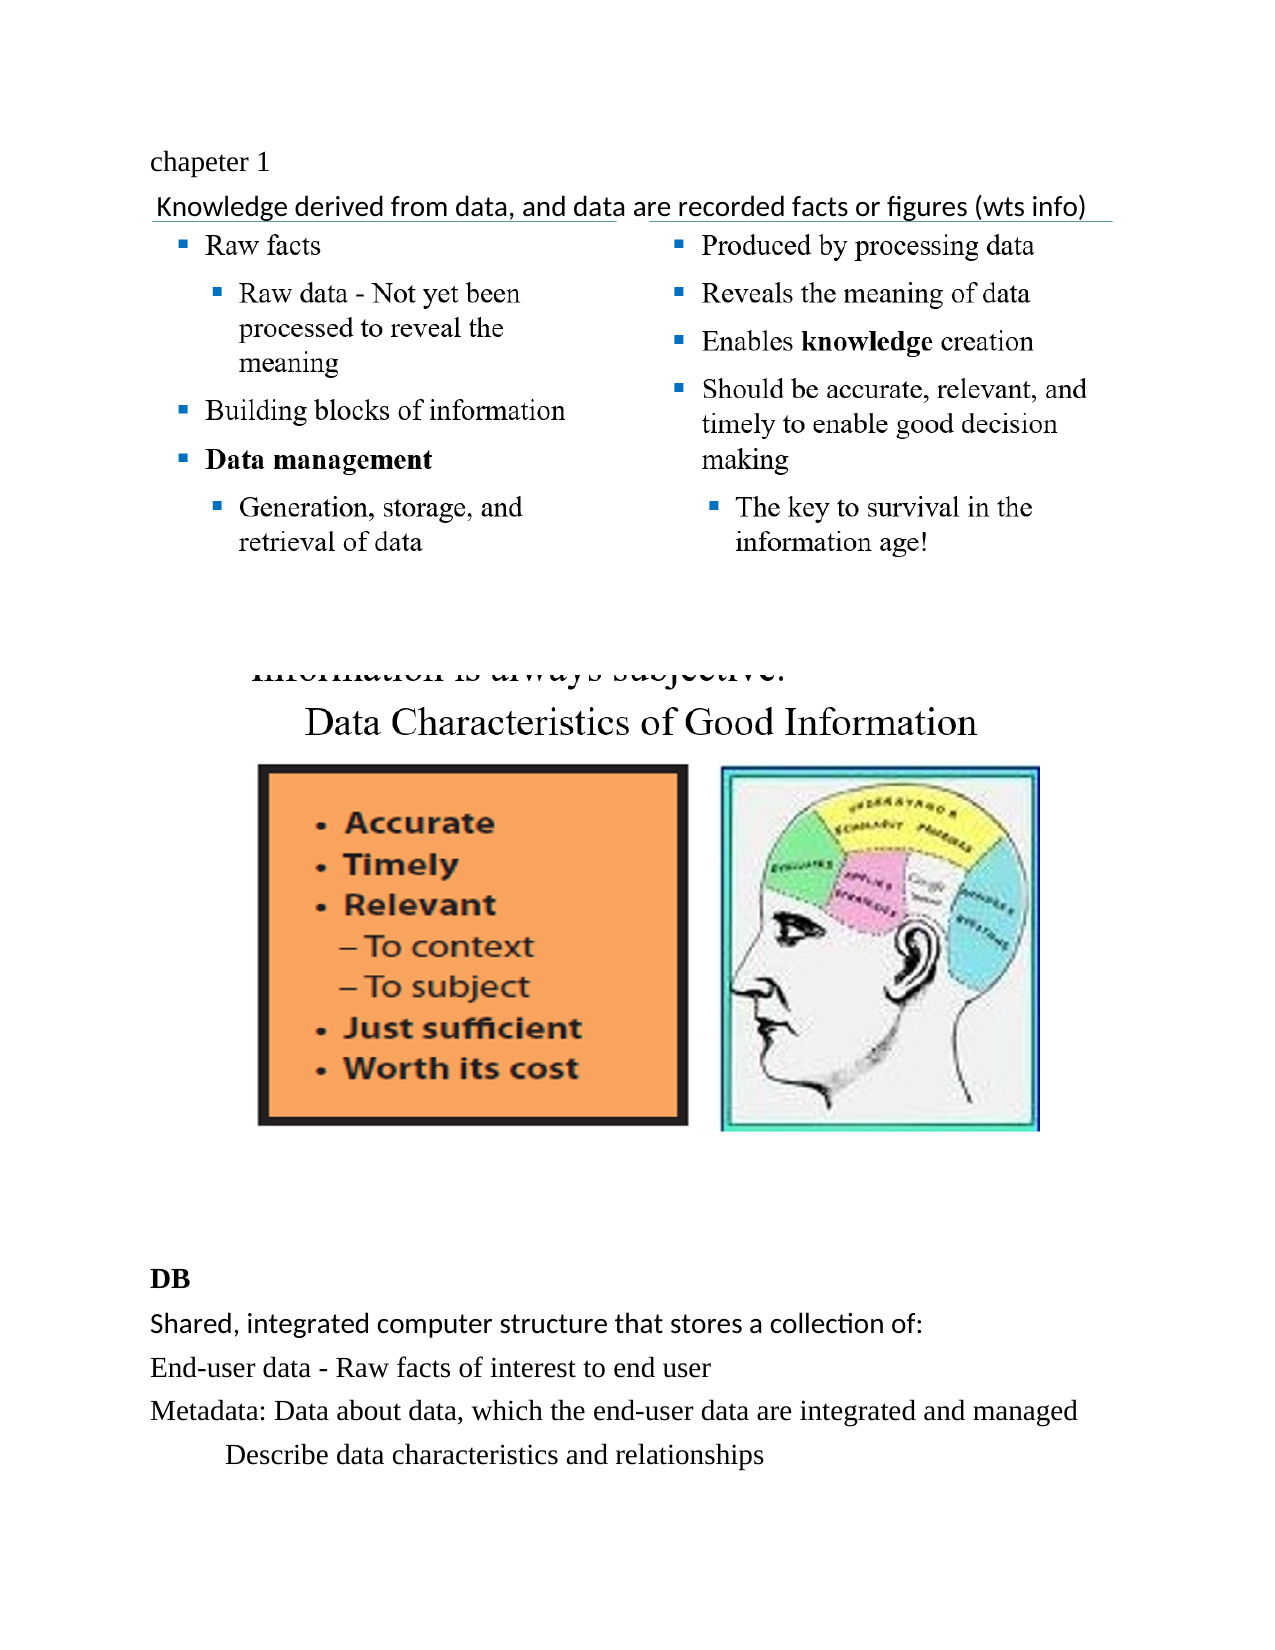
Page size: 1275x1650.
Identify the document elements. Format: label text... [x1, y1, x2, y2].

text DB [150, 1267, 1125, 1294]
picture [150, 221, 1125, 588]
picture [150, 675, 1125, 1139]
text Shared, integrated computer structure that stores a collection of: [150, 1311, 1125, 1339]
text Knowledge derived from data, and data are recorded facts or figures (wts info) [150, 193, 1125, 221]
text Describe data characteristics and relationships [150, 1443, 1125, 1469]
text chapeter 1 [150, 150, 1125, 177]
text Metadata: Data about data, which the end-user data are integrated and managed [150, 1399, 1125, 1426]
text End-user data - Raw facts of interest to end user [150, 1356, 1125, 1383]
